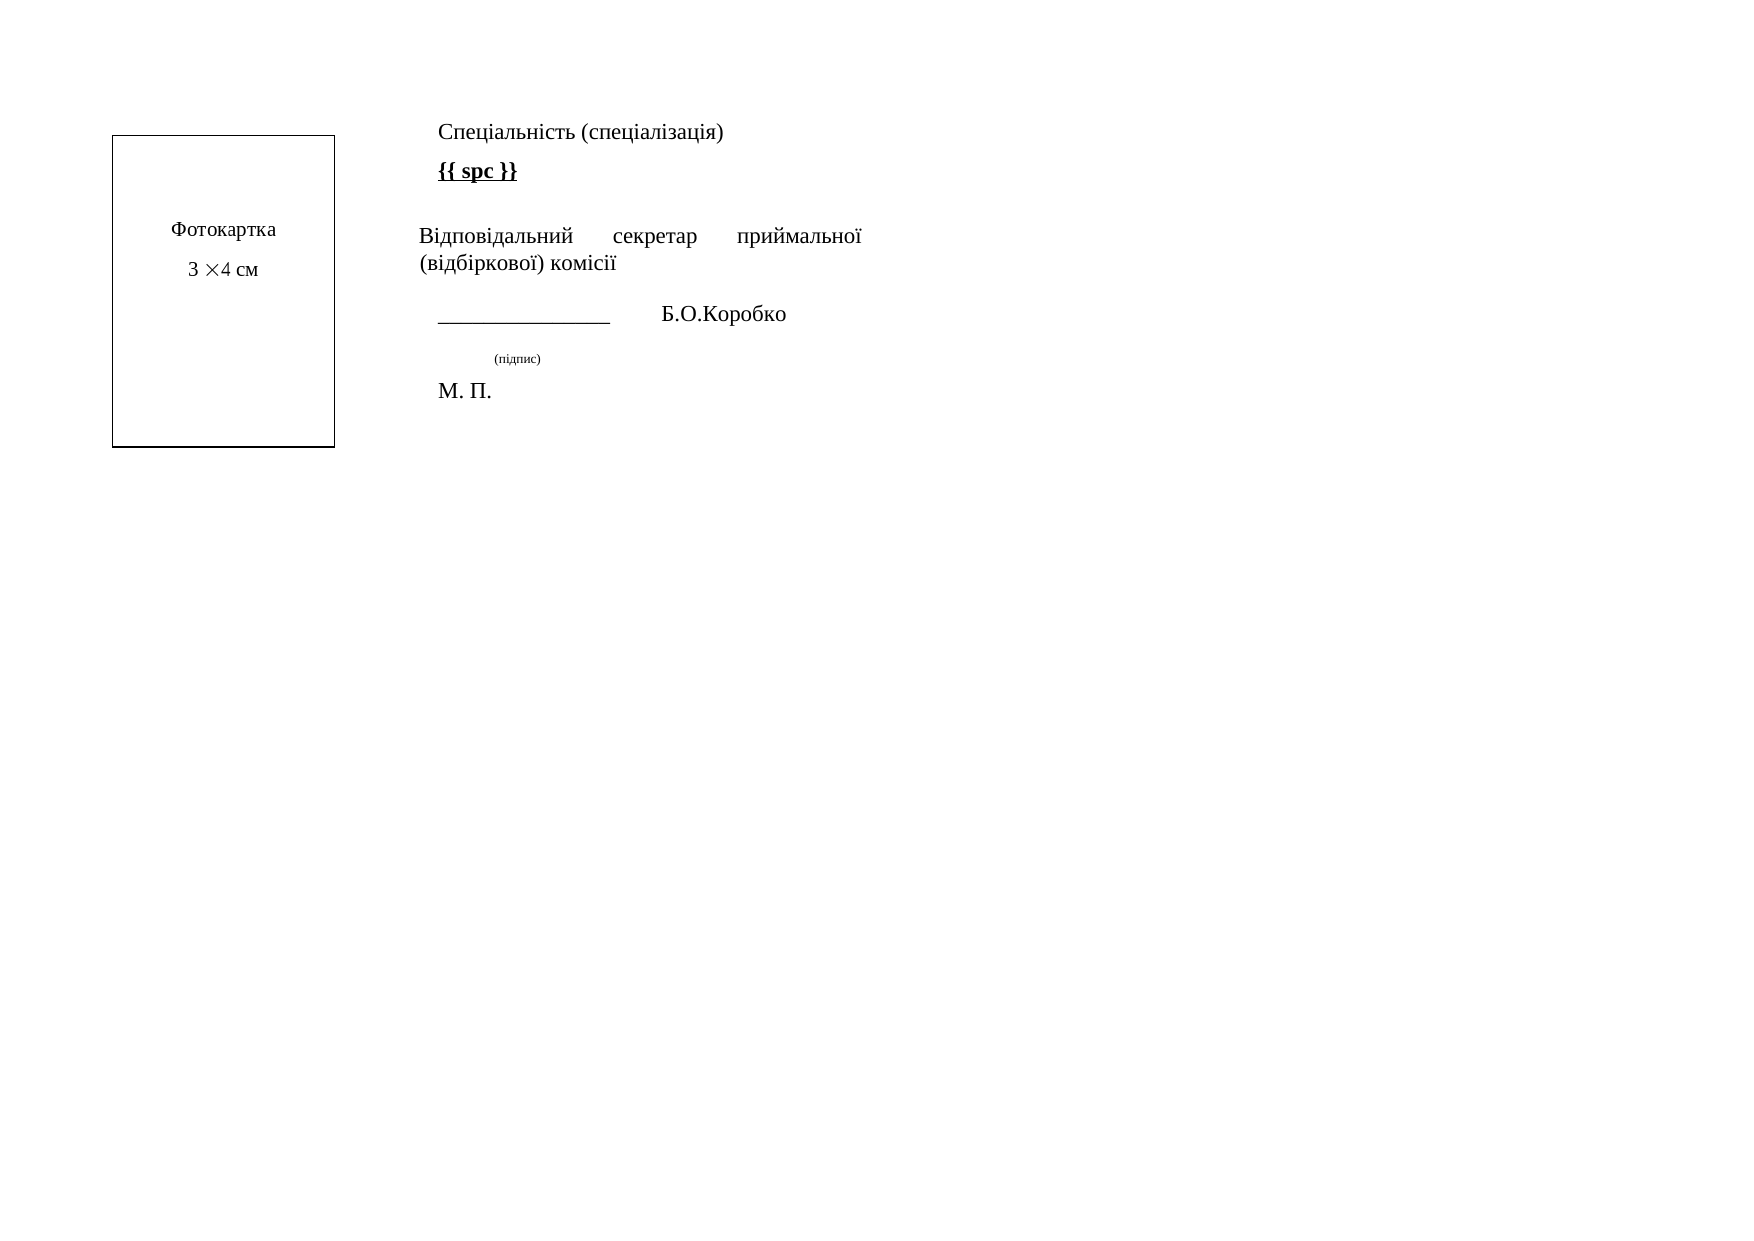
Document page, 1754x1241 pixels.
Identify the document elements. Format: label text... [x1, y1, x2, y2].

table_header [78, 118, 408, 497]
table_header Спеціальність (спеціалізація) {{ spc }} Відповідальний секретар приймальної (відбіркової) комісії _______________ Б.О.Коробко (підпис) М. П. [408, 118, 873, 497]
